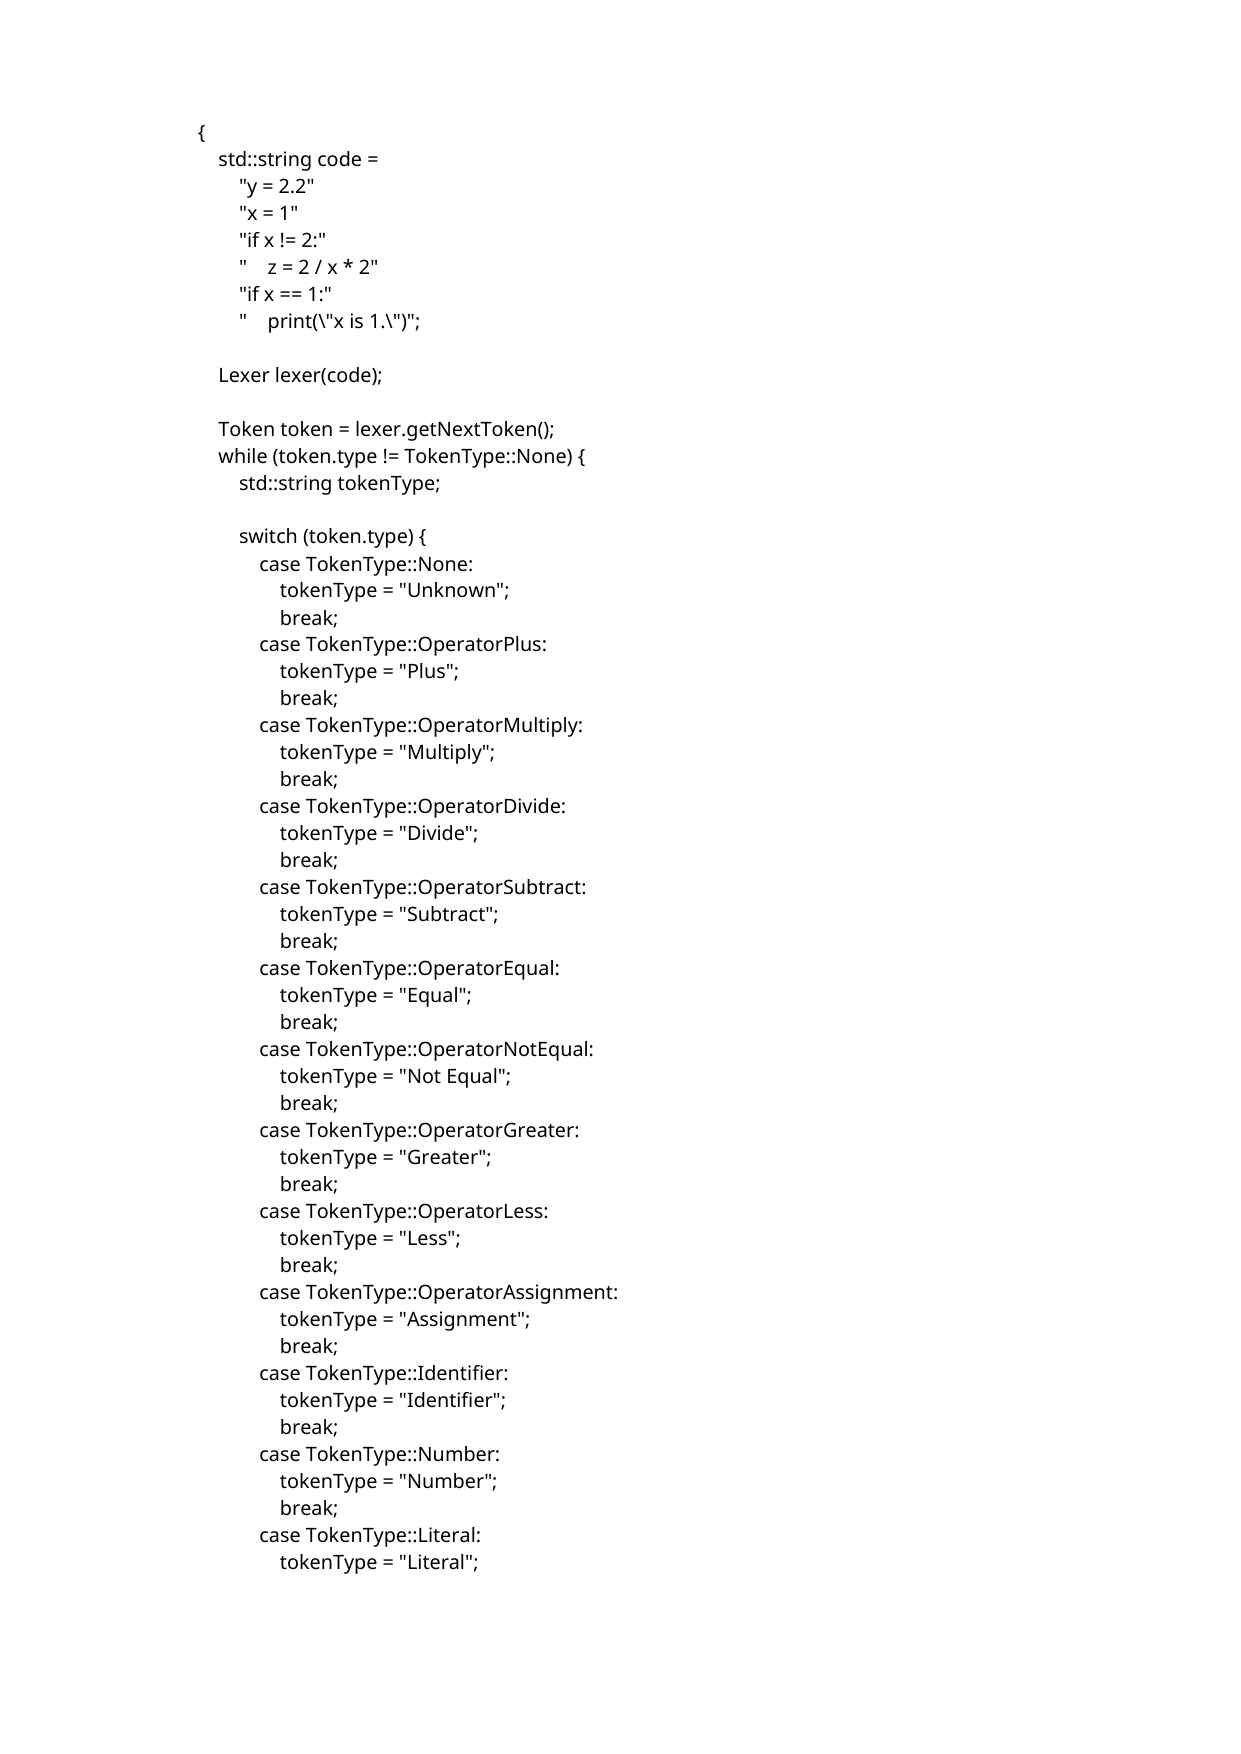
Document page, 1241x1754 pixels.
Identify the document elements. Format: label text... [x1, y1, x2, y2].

text break; [177, 685, 1152, 712]
text tokenType = "Unknown"; [177, 577, 1152, 604]
text tokenType = "Subtract"; [177, 901, 1152, 927]
text tokenType = "Assignment"; [177, 1305, 1152, 1332]
text case TokenType::OperatorNotEqual: [177, 1035, 1152, 1062]
text break; [177, 604, 1152, 631]
text "x = 1" [177, 199, 1152, 226]
text break; [177, 1008, 1152, 1035]
text " print(\"x is 1.\")"; [177, 307, 1152, 334]
text switch (token.type) { [177, 523, 1152, 550]
text tokenType = "Plus"; [177, 658, 1152, 685]
text break; [177, 1089, 1152, 1116]
text case TokenType::Number: [177, 1440, 1152, 1467]
text " z = 2 / x * 2" [177, 253, 1152, 280]
text tokenType = "Not Equal"; [177, 1062, 1152, 1089]
text std::string code = [177, 145, 1152, 172]
text break; [177, 1413, 1152, 1440]
text case TokenType::OperatorDivide: [177, 793, 1152, 819]
text tokenType = "Equal"; [177, 981, 1152, 1008]
text "y = 2.2" [177, 172, 1152, 199]
text case TokenType::OperatorPlus: [177, 631, 1152, 658]
text tokenType = "Identifier"; [177, 1386, 1152, 1413]
text case TokenType::None: [177, 550, 1152, 577]
text case TokenType::Identifier: [177, 1359, 1152, 1386]
text while (token.type != TokenType::None) { [177, 442, 1152, 469]
text tokenType = "Greater"; [177, 1143, 1152, 1170]
text break; [177, 1494, 1152, 1521]
text Lexer lexer(code); [177, 361, 1152, 388]
text Token token = lexer.getNextToken(); [177, 415, 1152, 442]
text case TokenType::OperatorGreater: [177, 1116, 1152, 1143]
text case TokenType::OperatorSubtract: [177, 873, 1152, 901]
text break; [177, 766, 1152, 793]
text break; [177, 1170, 1152, 1197]
text break; [177, 1251, 1152, 1278]
text break; [177, 1332, 1152, 1359]
text "if x == 1:" [177, 280, 1152, 307]
text std::string tokenType; [177, 469, 1152, 496]
text tokenType = "Divide"; [177, 819, 1152, 847]
text { [177, 118, 1152, 145]
text tokenType = "Less"; [177, 1224, 1152, 1251]
text case TokenType::Literal: [177, 1521, 1152, 1548]
text case TokenType::OperatorLess: [177, 1197, 1152, 1224]
text tokenType = "Multiply"; [177, 739, 1152, 766]
text case TokenType::OperatorMultiply: [177, 712, 1152, 739]
text break; [177, 847, 1152, 873]
text "if x != 2:" [177, 226, 1152, 253]
text tokenType = "Literal"; [177, 1548, 1152, 1575]
text case TokenType::OperatorEqual: [177, 954, 1152, 981]
text break; [177, 927, 1152, 954]
text case TokenType::OperatorAssignment: [177, 1278, 1152, 1305]
text tokenType = "Number"; [177, 1467, 1152, 1494]
